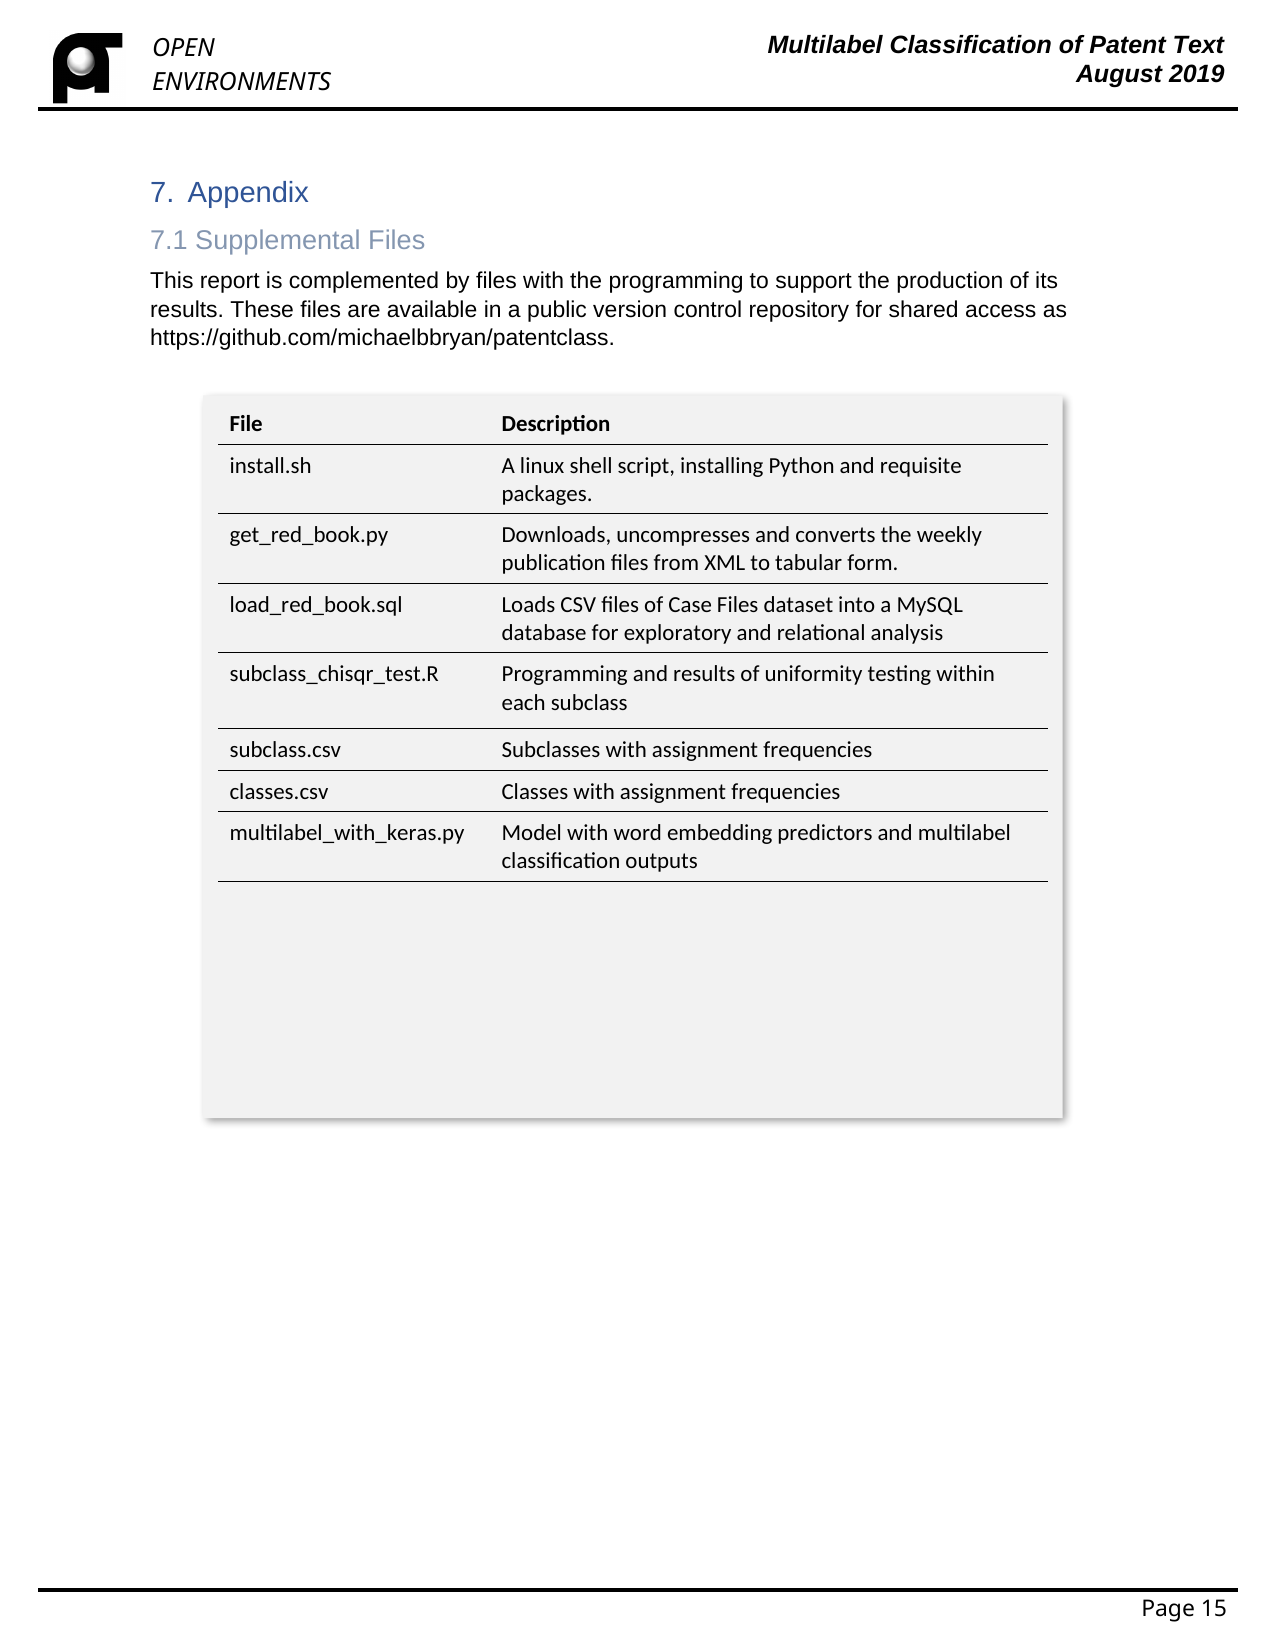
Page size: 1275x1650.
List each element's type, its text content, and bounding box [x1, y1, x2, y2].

subtitle Supplemental Files [150, 224, 1125, 255]
subtitle Appendix [150, 175, 1125, 208]
text This report is complemented by files with the programming to support the production of its results. These files are available in a public version control repository for shared access as https://github.com/michaelbbryan/patentclass. [150, 267, 1125, 351]
picture [49, 30, 126, 107]
